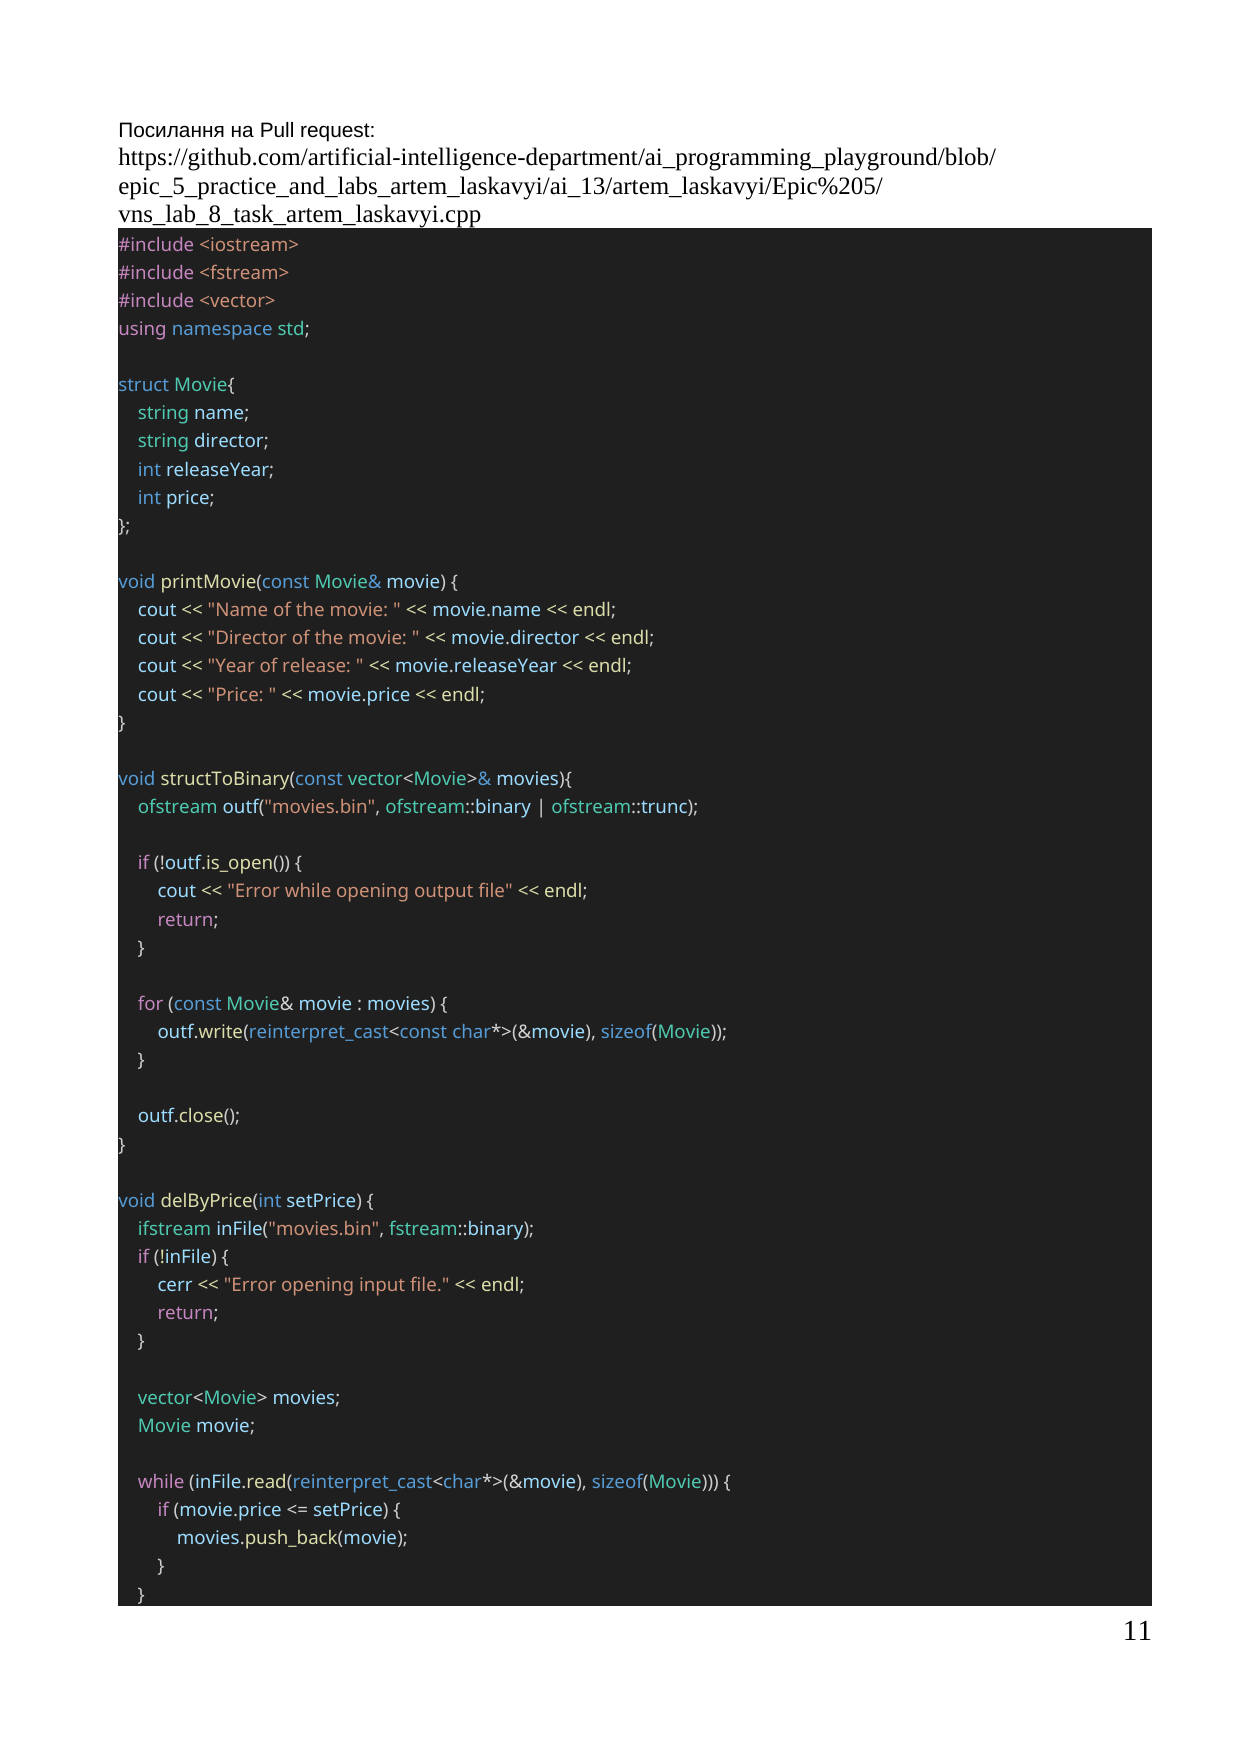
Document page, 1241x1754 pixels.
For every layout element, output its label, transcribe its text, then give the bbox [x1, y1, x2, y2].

text string director; [118, 425, 1152, 453]
text outf.write(reinterpret_cast<const char*>(&movie), sizeof(Movie)); [118, 1016, 1152, 1044]
text void delByPrice(int setPrice) { [118, 1184, 1152, 1213]
text cout << "Name of the movie: " << movie.name << endl; [118, 594, 1152, 622]
text void printMovie(const Movie& movie) { [118, 566, 1152, 594]
text int price; [118, 481, 1152, 509]
text for (const Movie& movie : movies) { [118, 988, 1152, 1016]
text cout << "Error while opening output file" << endl; [118, 875, 1152, 903]
text while (inFile.read(reinterpret_cast<char*>(&movie), sizeof(Movie))) { [118, 1466, 1152, 1494]
text void structToBinary(const vector<Movie>& movies){ [118, 763, 1152, 791]
text } [118, 1044, 1152, 1072]
text } [118, 1578, 1152, 1606]
text movies.push_back(movie); [118, 1522, 1152, 1550]
text #include <vector> [118, 284, 1152, 313]
text vector<Movie> movies; [118, 1381, 1152, 1409]
text cerr << "Error opening input file." << endl; [118, 1269, 1152, 1297]
text #include <iostream> [118, 228, 1152, 256]
text } [118, 706, 1152, 734]
text cout << "Price: " << movie.price << endl; [118, 678, 1152, 706]
text } [118, 1128, 1152, 1156]
text Movie movie; [118, 1409, 1152, 1438]
text if (!inFile) { [118, 1241, 1152, 1269]
text ifstream inFile("movies.bin", fstream::binary); [118, 1213, 1152, 1241]
text }; [118, 509, 1152, 538]
text cout << "Year of release: " << movie.releaseYear << endl; [118, 650, 1152, 678]
text if (movie.price <= setPrice) { [118, 1494, 1152, 1522]
text using namespace std; [118, 313, 1152, 341]
text ofstream outf("movies.bin", ofstream::binary | ofstream::trunc); [118, 791, 1152, 819]
text return; [118, 903, 1152, 931]
text string name; [118, 397, 1152, 425]
text struct Movie{ [118, 369, 1152, 397]
text int releaseYear; [118, 453, 1152, 481]
text if (!outf.is_open()) { [118, 847, 1152, 875]
text return; [118, 1297, 1152, 1325]
text } [118, 1550, 1152, 1578]
text } [118, 1325, 1152, 1353]
text } [118, 931, 1152, 959]
text Посилання на Pull request: https://github.com/artificial-intelligence-department/ai_programming_playground/blob/epic_5_practice_and_labs_artem_laskavyi/ai_13/artem_laskavyi/Epic%205/vns_lab_8_task_artem_laskavyi.cpp [118, 118, 1152, 228]
text outf.close(); [118, 1100, 1152, 1128]
text #include <fstream> [118, 256, 1152, 284]
text cout << "Director of the movie: " << movie.director << endl; [118, 622, 1152, 650]
